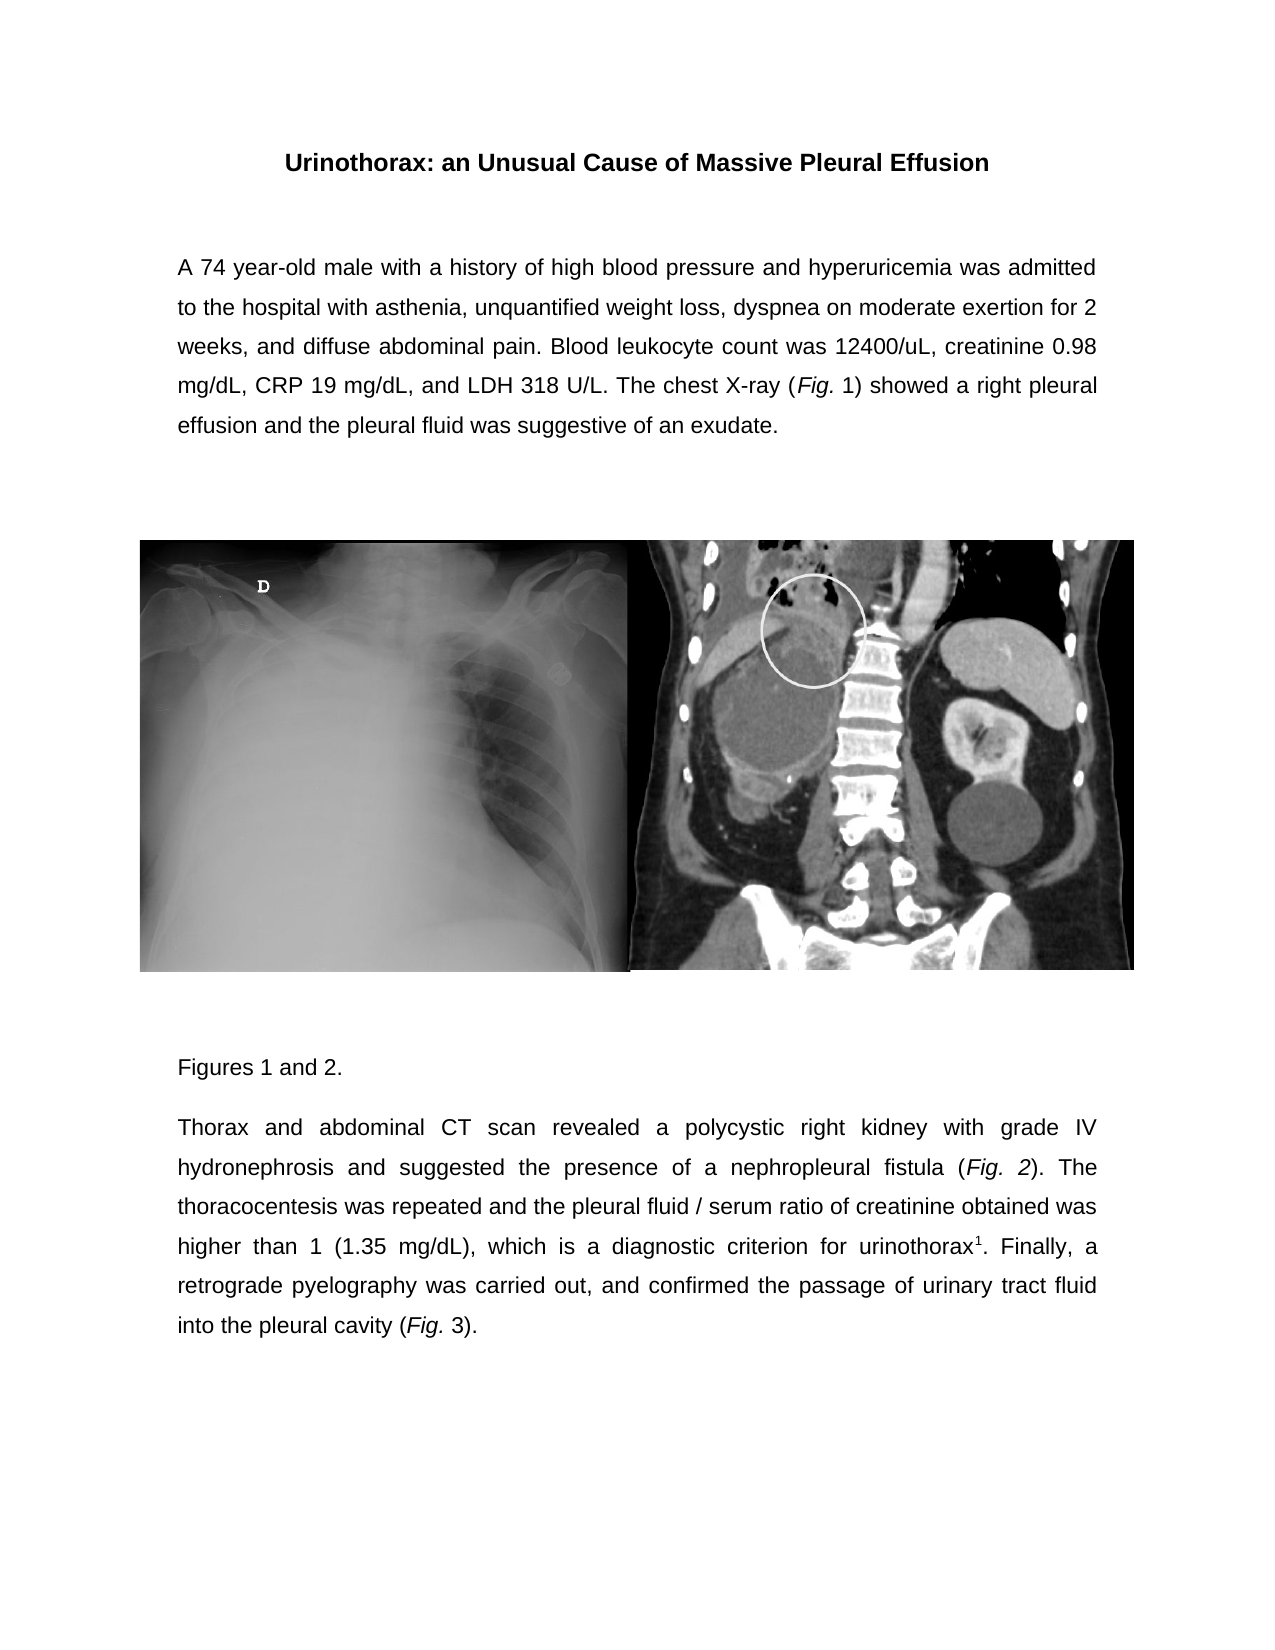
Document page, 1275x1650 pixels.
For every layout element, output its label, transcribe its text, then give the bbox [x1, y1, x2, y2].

text A 74 year-old male with a history of high blood pressure and hyperuricemia was admitted to the hospital with asthenia, unquantified weight loss, dyspnea on moderate exertion for 2 weeks, and diffuse abdominal pain. Blood leukocyte count was 12400/uL, creatinine 0.98 mg/dL, CRP 19 mg/dL, and LDH 318 U/L. The chest X-ray (Fig. 1) showed a right pleural effusion and the pleural fluid was suggestive of an exudate. [177, 254, 1098, 438]
text Urinothorax: an Unusual Cause of Massive Pleural Effusion [177, 148, 1098, 176]
picture [139, 540, 1134, 972]
text Thorax and abdominal CT scan revealed a polycystic right kidney with grade IV hydronephrosis and suggested the presence of a nephropleural fistula (Fig. 2). The thoracocentesis was repeated and the pleural fluid / serum ratio of creatinine obtained was higher than 1 (1.35 mg/dL), which is a diagnostic criterion for urinothorax1. Finally, a retrograde pyelography was carried out, and confirmed the passage of urinary tract fluid into the pleural cavity (Fig. 3). [177, 1114, 1098, 1338]
text Figures 1 and 2. [177, 1054, 1098, 1080]
